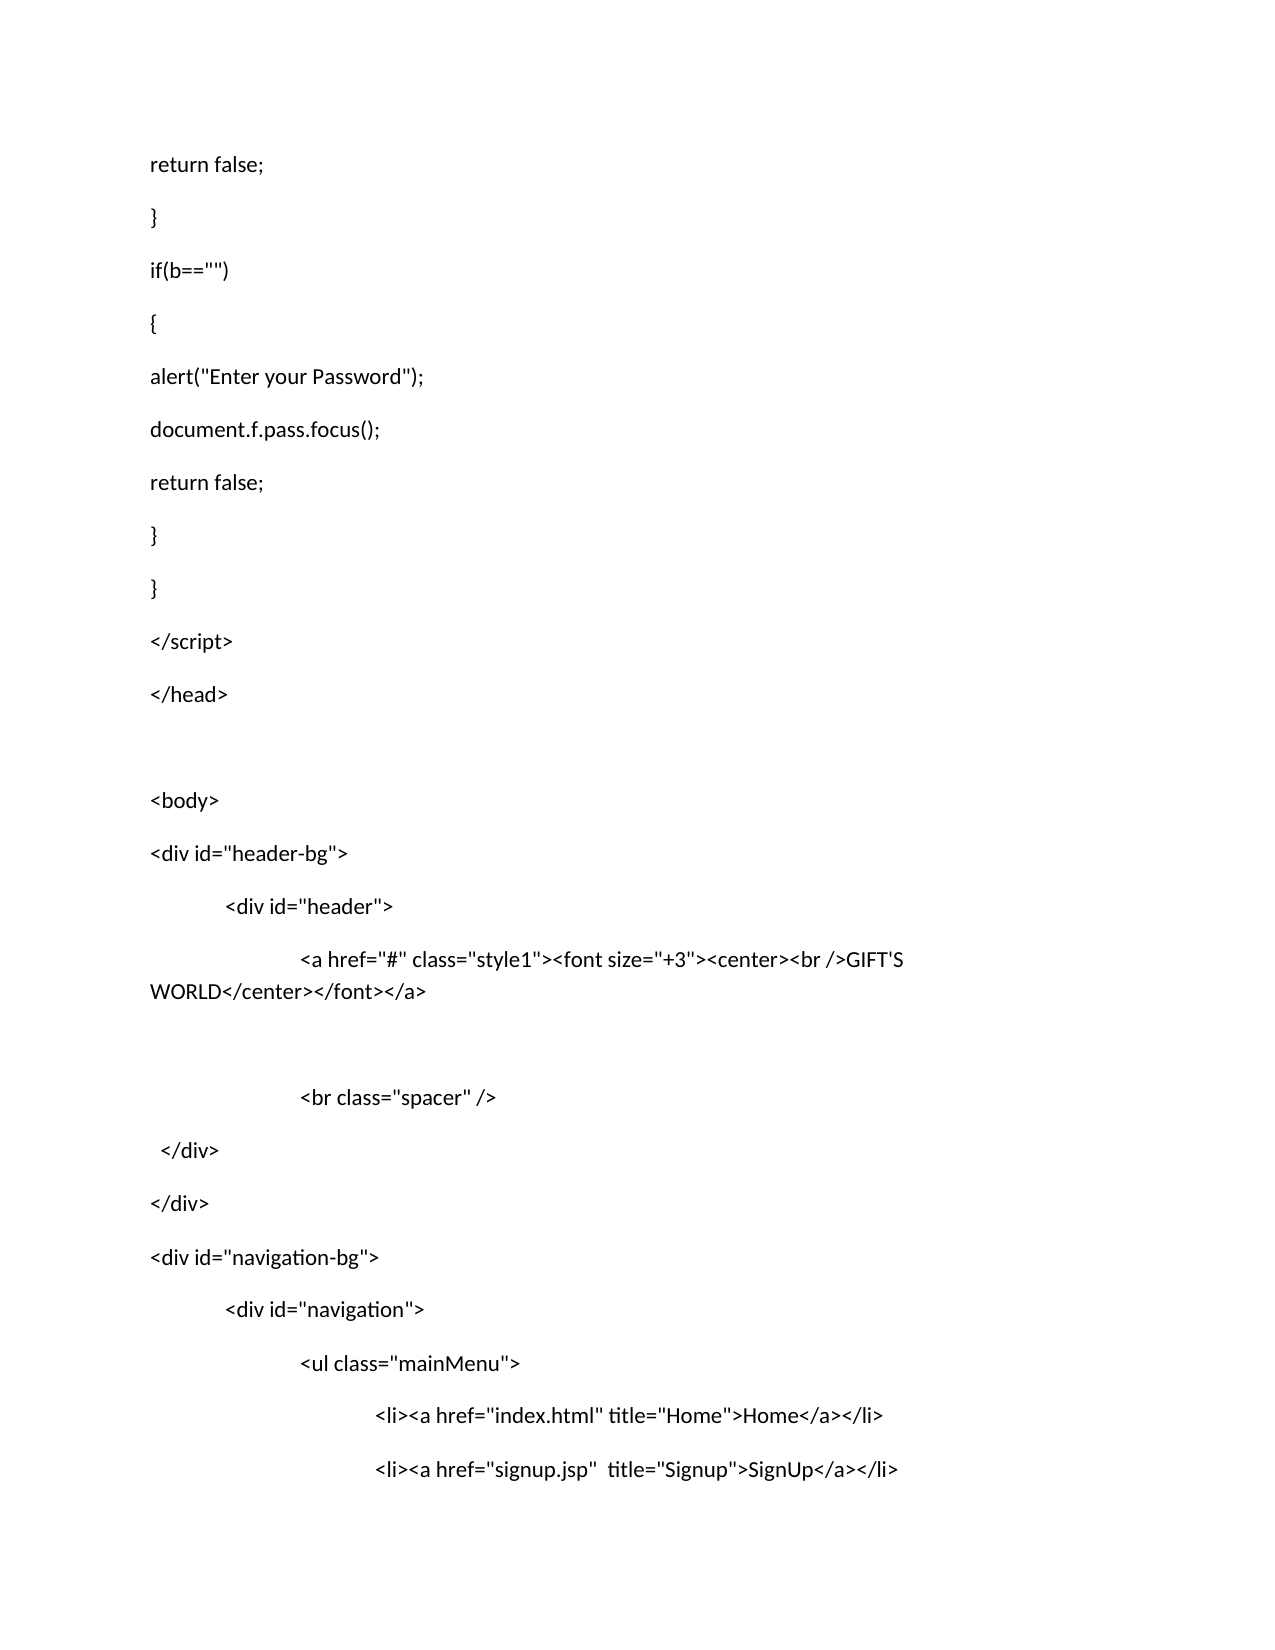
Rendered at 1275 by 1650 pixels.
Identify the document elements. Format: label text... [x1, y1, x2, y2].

text <div id="navigation-bg"> [150, 1243, 1125, 1271]
text return false; [150, 150, 1125, 178]
text <br class="spacer" /> [150, 1083, 1125, 1112]
text </div> [150, 1137, 1125, 1164]
text <ul class="mainMenu"> [150, 1349, 1125, 1377]
text } [150, 203, 1125, 231]
text alert("Enter your Password"); [150, 362, 1125, 390]
text return false; [150, 468, 1125, 496]
text <div id="header"> [150, 892, 1125, 920]
text <div id="navigation"> [150, 1296, 1125, 1324]
text </script> [150, 627, 1125, 655]
text <a href="#" class="style1"><font size="+3"><center><br />GIFT'S WORLD</center></font></a> [150, 945, 1125, 1006]
text <body> [150, 786, 1125, 814]
text </head> [150, 680, 1125, 708]
text { [150, 309, 1125, 337]
text } [150, 574, 1125, 602]
text if(b=="") [150, 256, 1125, 284]
text <li><a href="index.html" title="Home">Home</a></li> [150, 1402, 1125, 1430]
text <div id="header-bg"> [150, 839, 1125, 867]
text } [150, 521, 1125, 549]
text <li><a href="signup.jsp" title="Signup">SignUp</a></li> [150, 1455, 1125, 1483]
text </div> [150, 1189, 1125, 1218]
text document.f.pass.focus(); [150, 415, 1125, 443]
